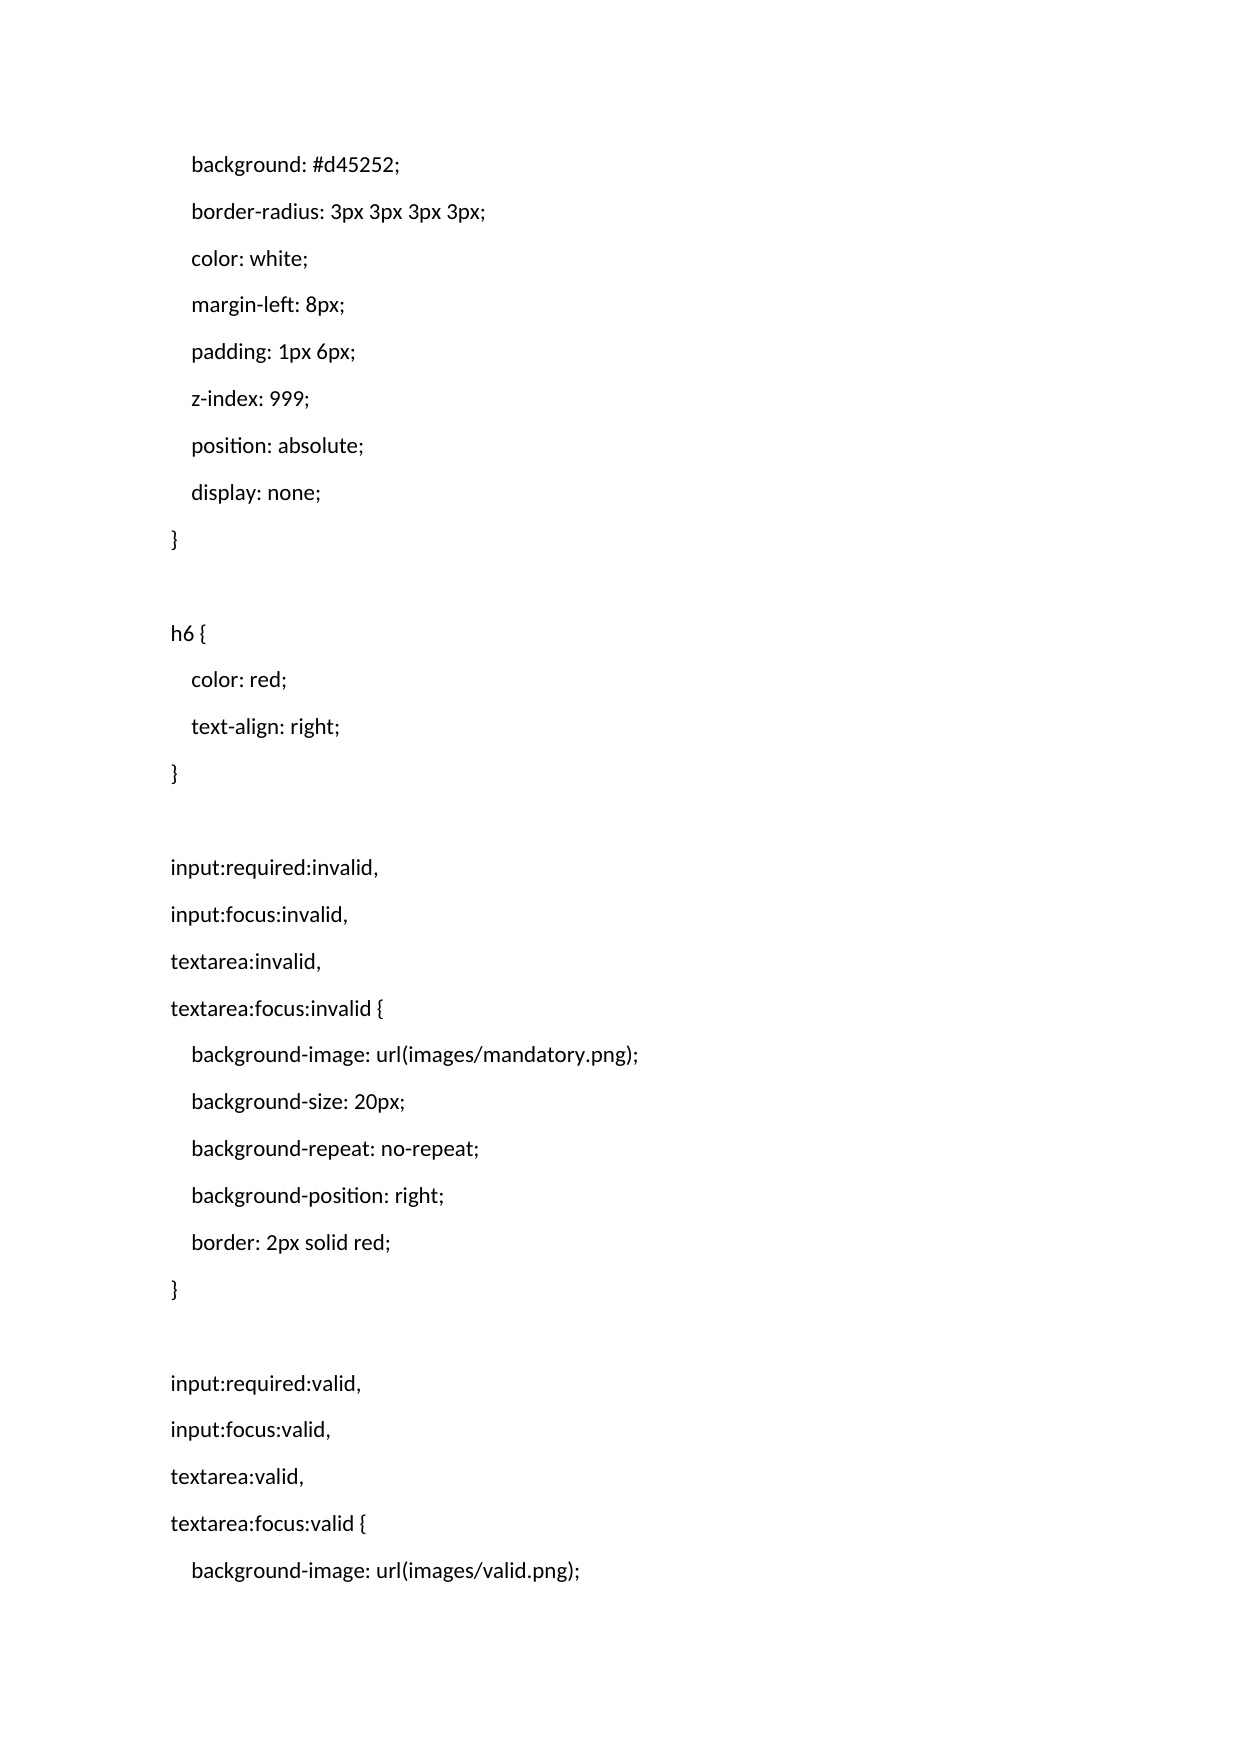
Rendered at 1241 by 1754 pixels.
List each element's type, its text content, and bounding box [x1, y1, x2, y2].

text textarea:invalid, [150, 947, 1090, 975]
text text-align: right; [150, 712, 1090, 741]
text color: white; [150, 244, 1090, 272]
text z-index: 999; [150, 384, 1090, 412]
text background-repeat: no-repeat; [150, 1134, 1090, 1162]
text textarea:focus:valid { [150, 1509, 1090, 1537]
text input:required:invalid, [150, 853, 1090, 881]
text } [150, 1275, 1090, 1303]
text background: #d45252; [150, 150, 1090, 178]
text background-size: 20px; [150, 1087, 1090, 1116]
text padding: 1px 6px; [150, 337, 1090, 366]
text textarea:focus:invalid { [150, 994, 1090, 1022]
text } [150, 759, 1090, 787]
text input:focus:valid, [150, 1416, 1090, 1444]
text h6 { [150, 619, 1090, 647]
text background-image: url(images/valid.png); [150, 1556, 1090, 1584]
text color: red; [150, 666, 1090, 694]
text input:focus:invalid, [150, 900, 1090, 928]
text background-image: url(images/mandatory.png); [150, 1041, 1090, 1069]
text } [150, 525, 1090, 553]
text position: absolute; [150, 431, 1090, 459]
text display: none; [150, 478, 1090, 506]
text margin-left: 8px; [150, 291, 1090, 319]
text border: 2px solid red; [150, 1228, 1090, 1256]
text input:required:valid, [150, 1369, 1090, 1397]
text border-radius: 3px 3px 3px 3px; [150, 197, 1090, 225]
text textarea:valid, [150, 1462, 1090, 1491]
text background-position: right; [150, 1181, 1090, 1209]
